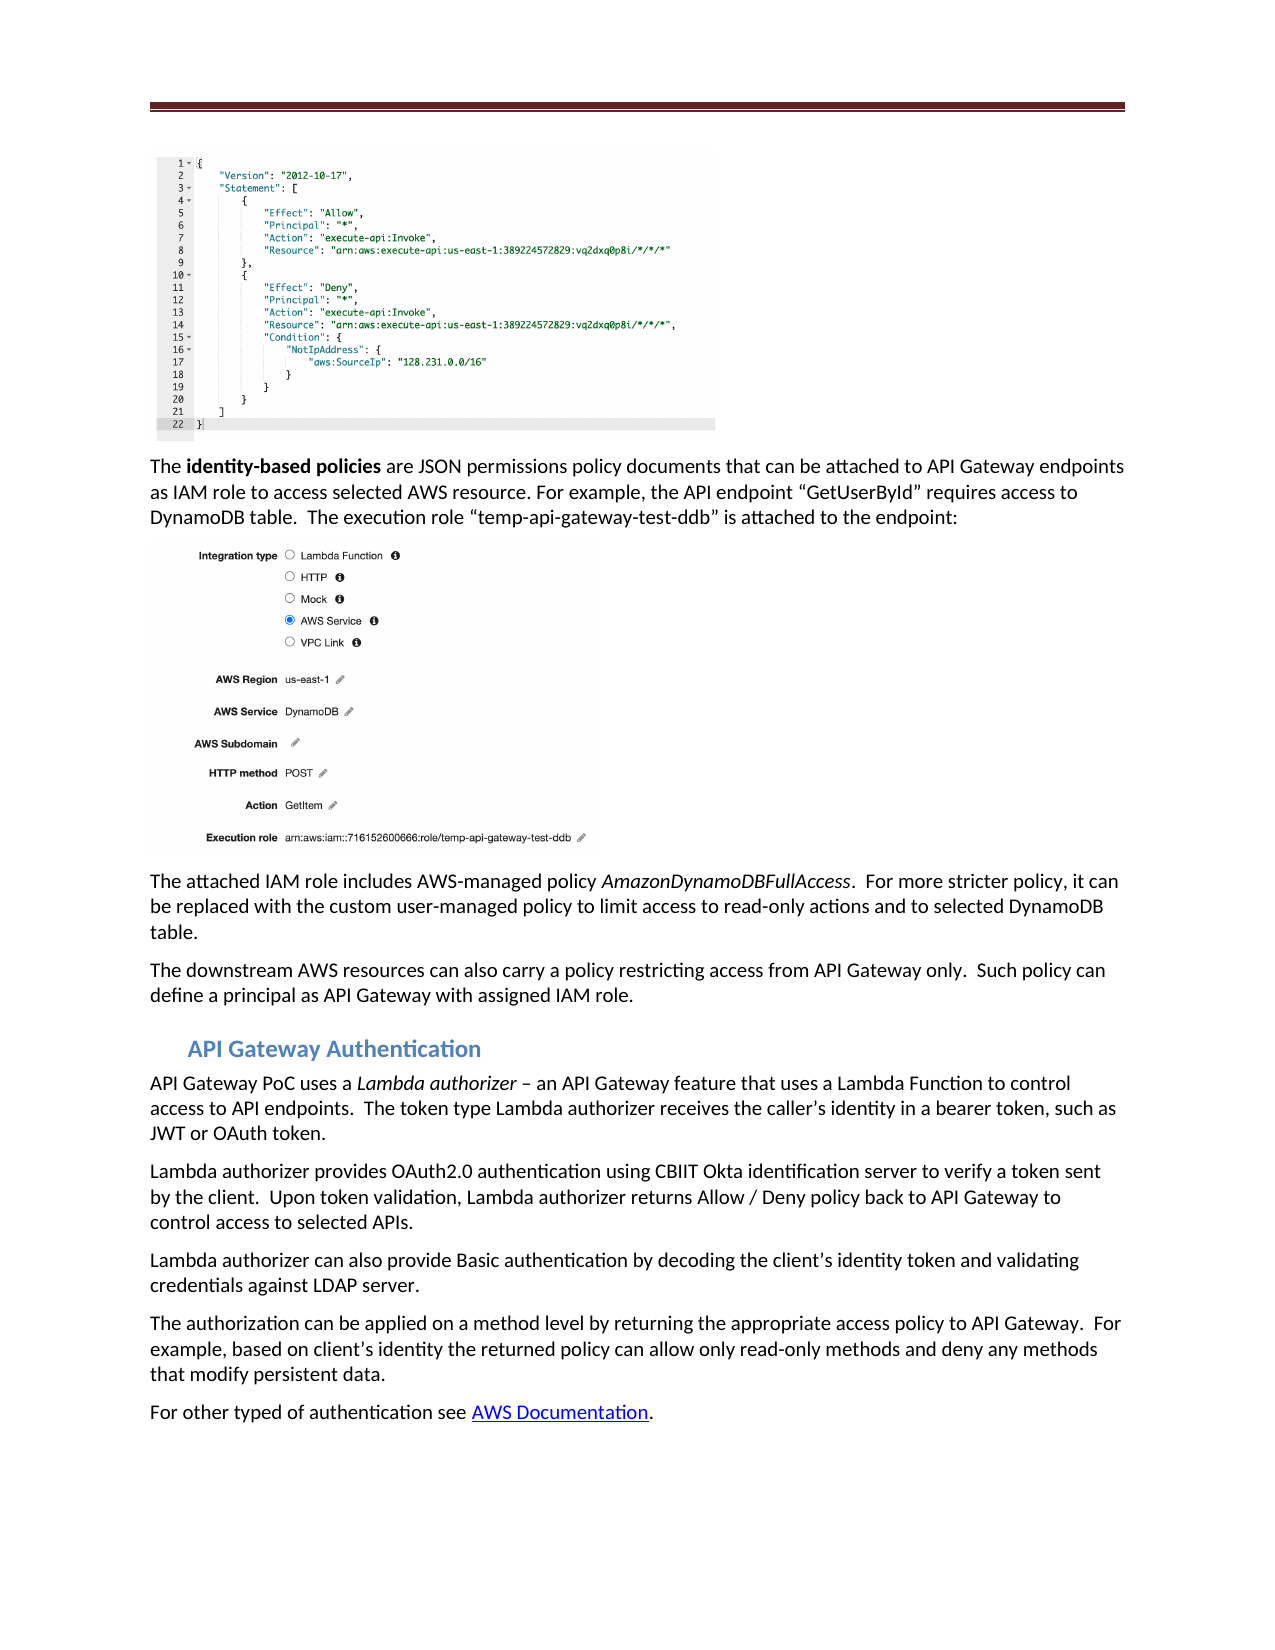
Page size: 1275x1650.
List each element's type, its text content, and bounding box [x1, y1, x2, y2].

text The attached IAM role includes AWS-managed policy AmazonDynamoDBFullAccess. For more stricter policy, it can be replaced with the custom user-managed policy to limit access to read-only actions and to selected DynamoDB table. [150, 868, 1125, 944]
picture [150, 150, 716, 441]
text The downstream AWS resources can also carry a policy restricting access from API Gateway only. Such policy can define a principal as API Gateway with assigned IAM role. [150, 957, 1125, 1008]
text For other typed of authentication see AWS Documentation. [150, 1399, 1125, 1425]
text Lambda authorizer can also provide Basic authentication by decoding the client’s identity token and validating credentials against LDAP server. [150, 1247, 1125, 1298]
text Lambda authorizer provides OAuth2.0 authentication using CBIIT Okta identification server to verify a token sent by the client. Upon token validation, Lambda authorizer returns Allow / Deny policy back to API Gateway to control access to selected APIs. [150, 1158, 1125, 1235]
picture [150, 542, 602, 856]
text The authorization can be applied on a method level by returning the appropriate access policy to API Gateway. For example, based on client’s identity the returned policy can allow only read-only methods and deny any methods that modify persistent data. [150, 1311, 1125, 1387]
text The identity-based policies are JSON permissions policy documents that can be attached to API Gateway endpoints as IAM role to access selected AWS resource. For example, the API endpoint “GetUserById” requires access to DynamoDB table. The execution role “temp-api-gateway-test-ddb” is attached to the endpoint: [150, 453, 1125, 530]
text API Gateway PoC uses a Lambda authorizer – an API Gateway feature that uses a Lambda Function to control access to API endpoints. The token type Lambda authorizer receives the caller’s identity in a bearer token, such as JWT or OAuth token. [150, 1070, 1125, 1146]
subtitle API Gateway Authentication [187, 1033, 1125, 1063]
